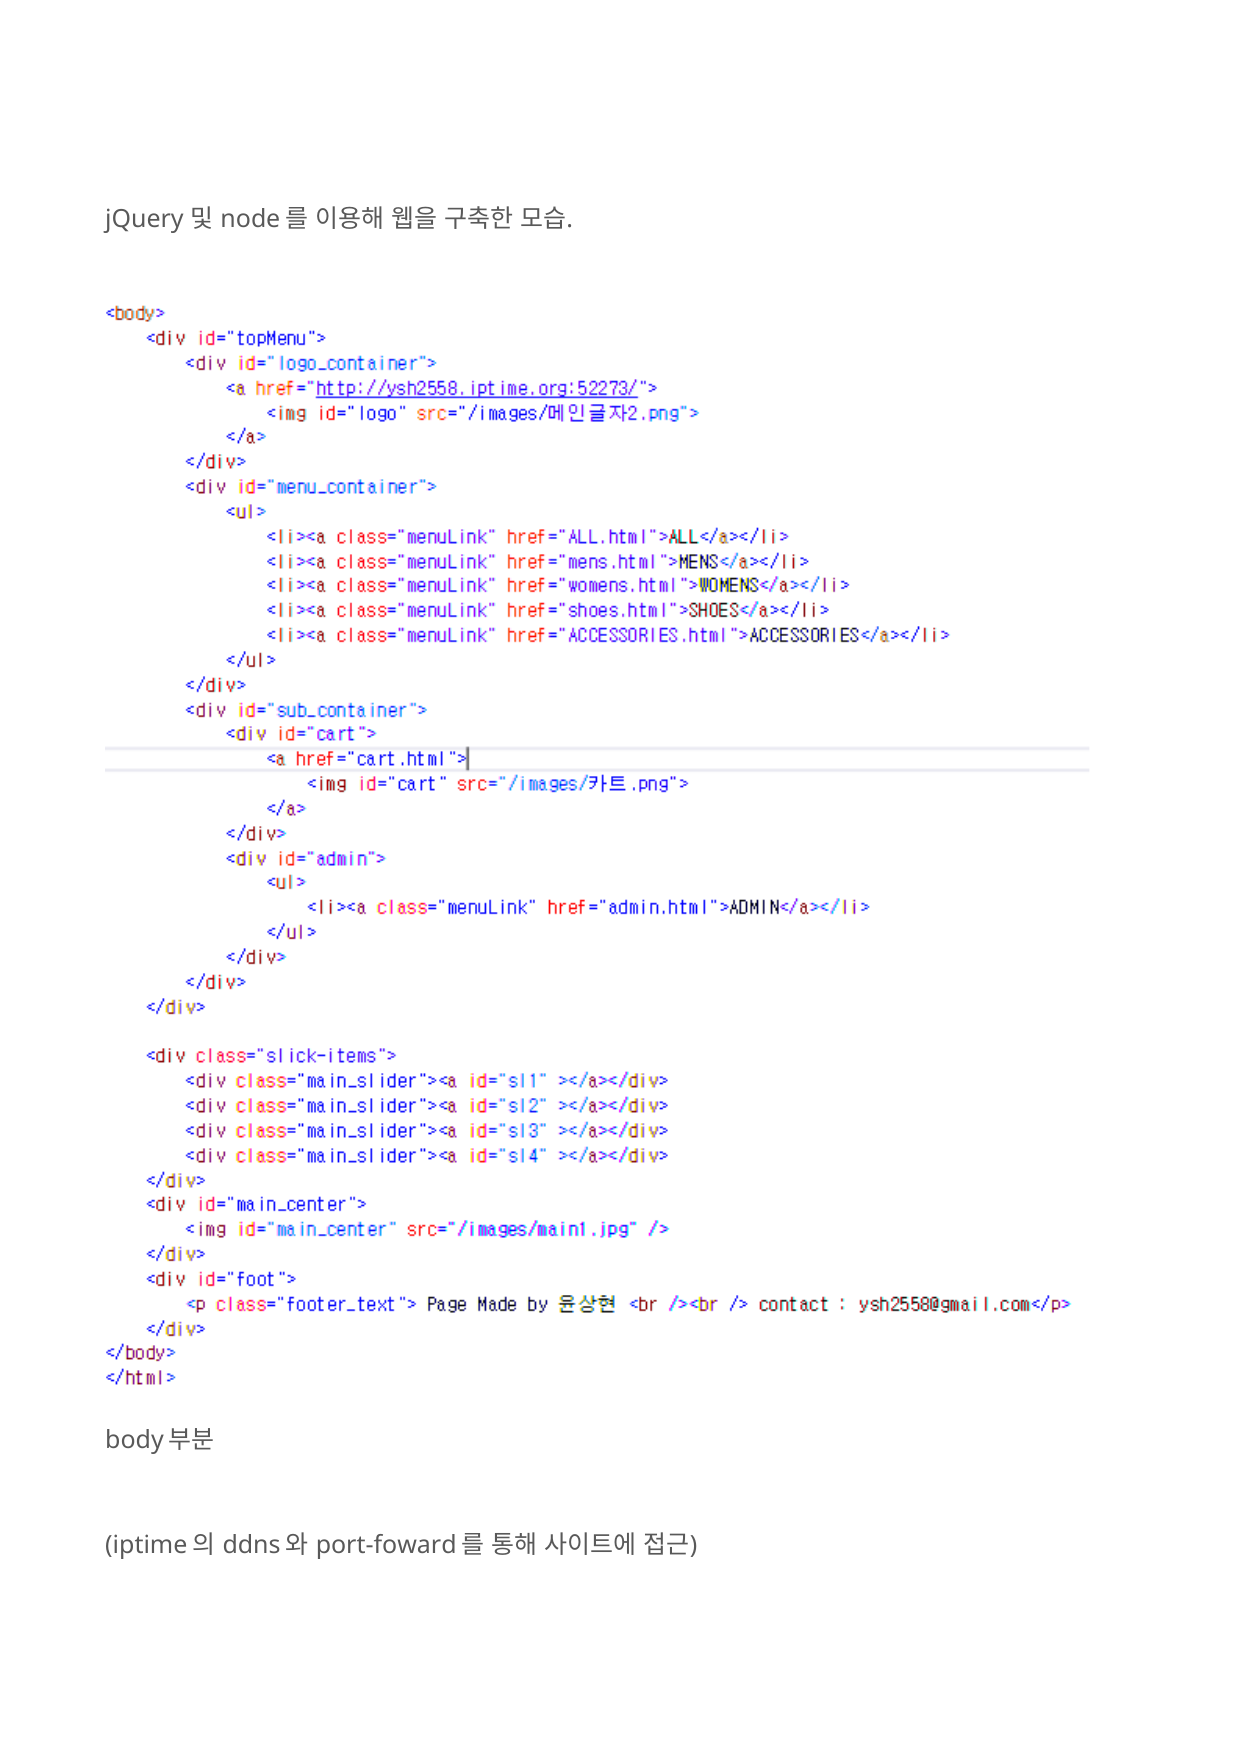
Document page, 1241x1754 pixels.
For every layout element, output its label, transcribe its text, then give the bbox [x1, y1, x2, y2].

list jQuery 및 node를 이용해 웹을 구축한 모습. [105, 198, 1135, 234]
list (iptime의 ddns와 port-foward를 통해 사이트에 접근) [105, 1525, 1135, 1561]
picture [105, 303, 1090, 1405]
list body부분 [105, 1419, 1135, 1456]
